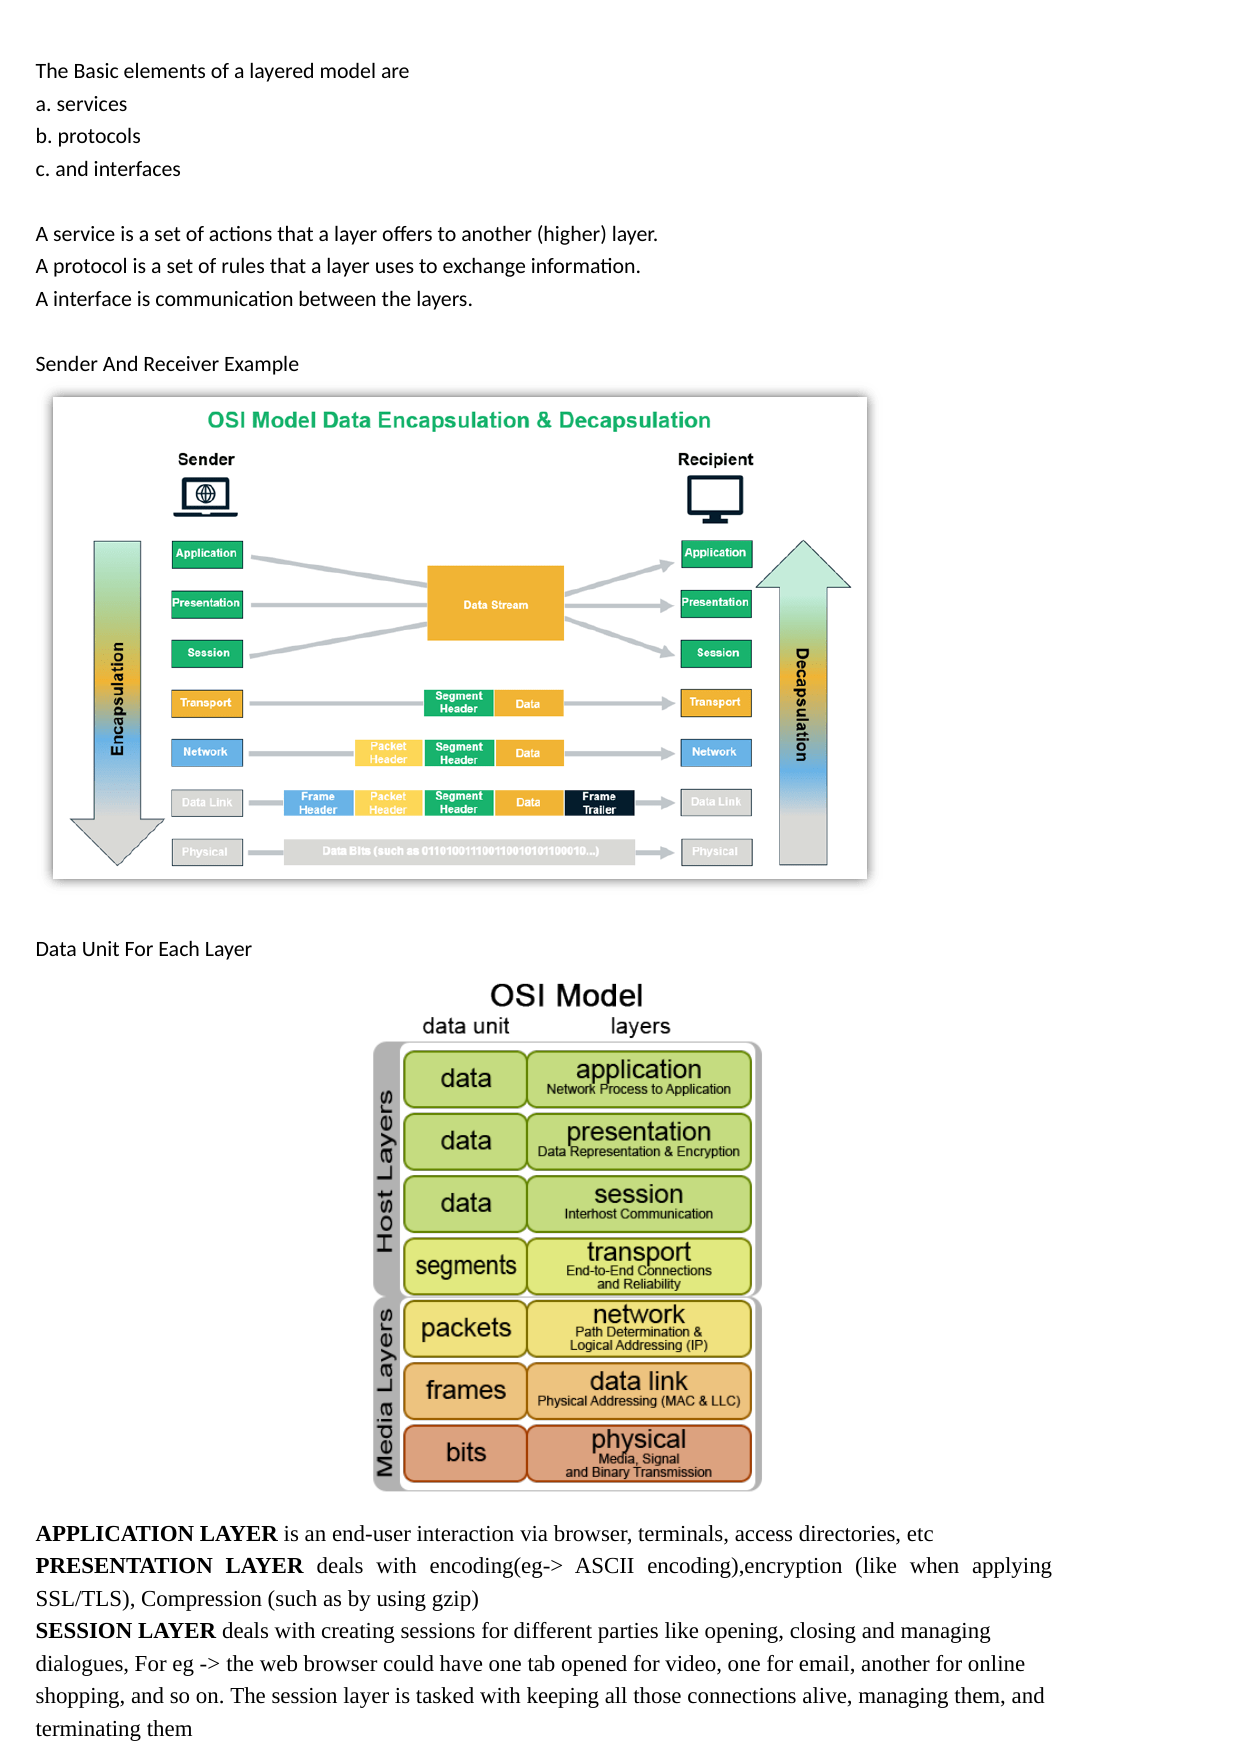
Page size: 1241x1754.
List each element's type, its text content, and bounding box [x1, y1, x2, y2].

list The Basic elements of a layered model are [35, 54, 1053, 87]
text PRESENTATION LAYER deals with encoding(eg-> ASCII encoding),encryption (like when applying SSL/TLS), Compression (such as by using gzip) [35, 1549, 1053, 1614]
picture [35, 379, 884, 896]
list and interfaces [35, 152, 1053, 184]
list A protocol is a set of rules that a layer uses to exchange information. [35, 249, 1053, 282]
text SESSION LAYER deals with creating sessions for different parties like opening, closing and managing dialogues, For eg -> the web browser could have one tab opened for video, one for email, another for online shopping, and so on. The session layer is tasked with keeping all those connections alive, managing them, and terminating them [35, 1614, 1053, 1744]
list services [35, 87, 1053, 119]
list protocols [35, 119, 1053, 152]
picture [341, 977, 791, 1497]
list Sender And Receiver Example [35, 347, 1053, 379]
text APPLICATION LAYER is an end-user interaction via browser, terminals, access directories, etc [35, 1517, 1053, 1549]
list A interface is communication between the layers. [35, 282, 1053, 314]
list Data Unit For Each Layer [35, 932, 1053, 964]
list A service is a set of actions that a layer offers to another (higher) layer. [35, 217, 1053, 249]
